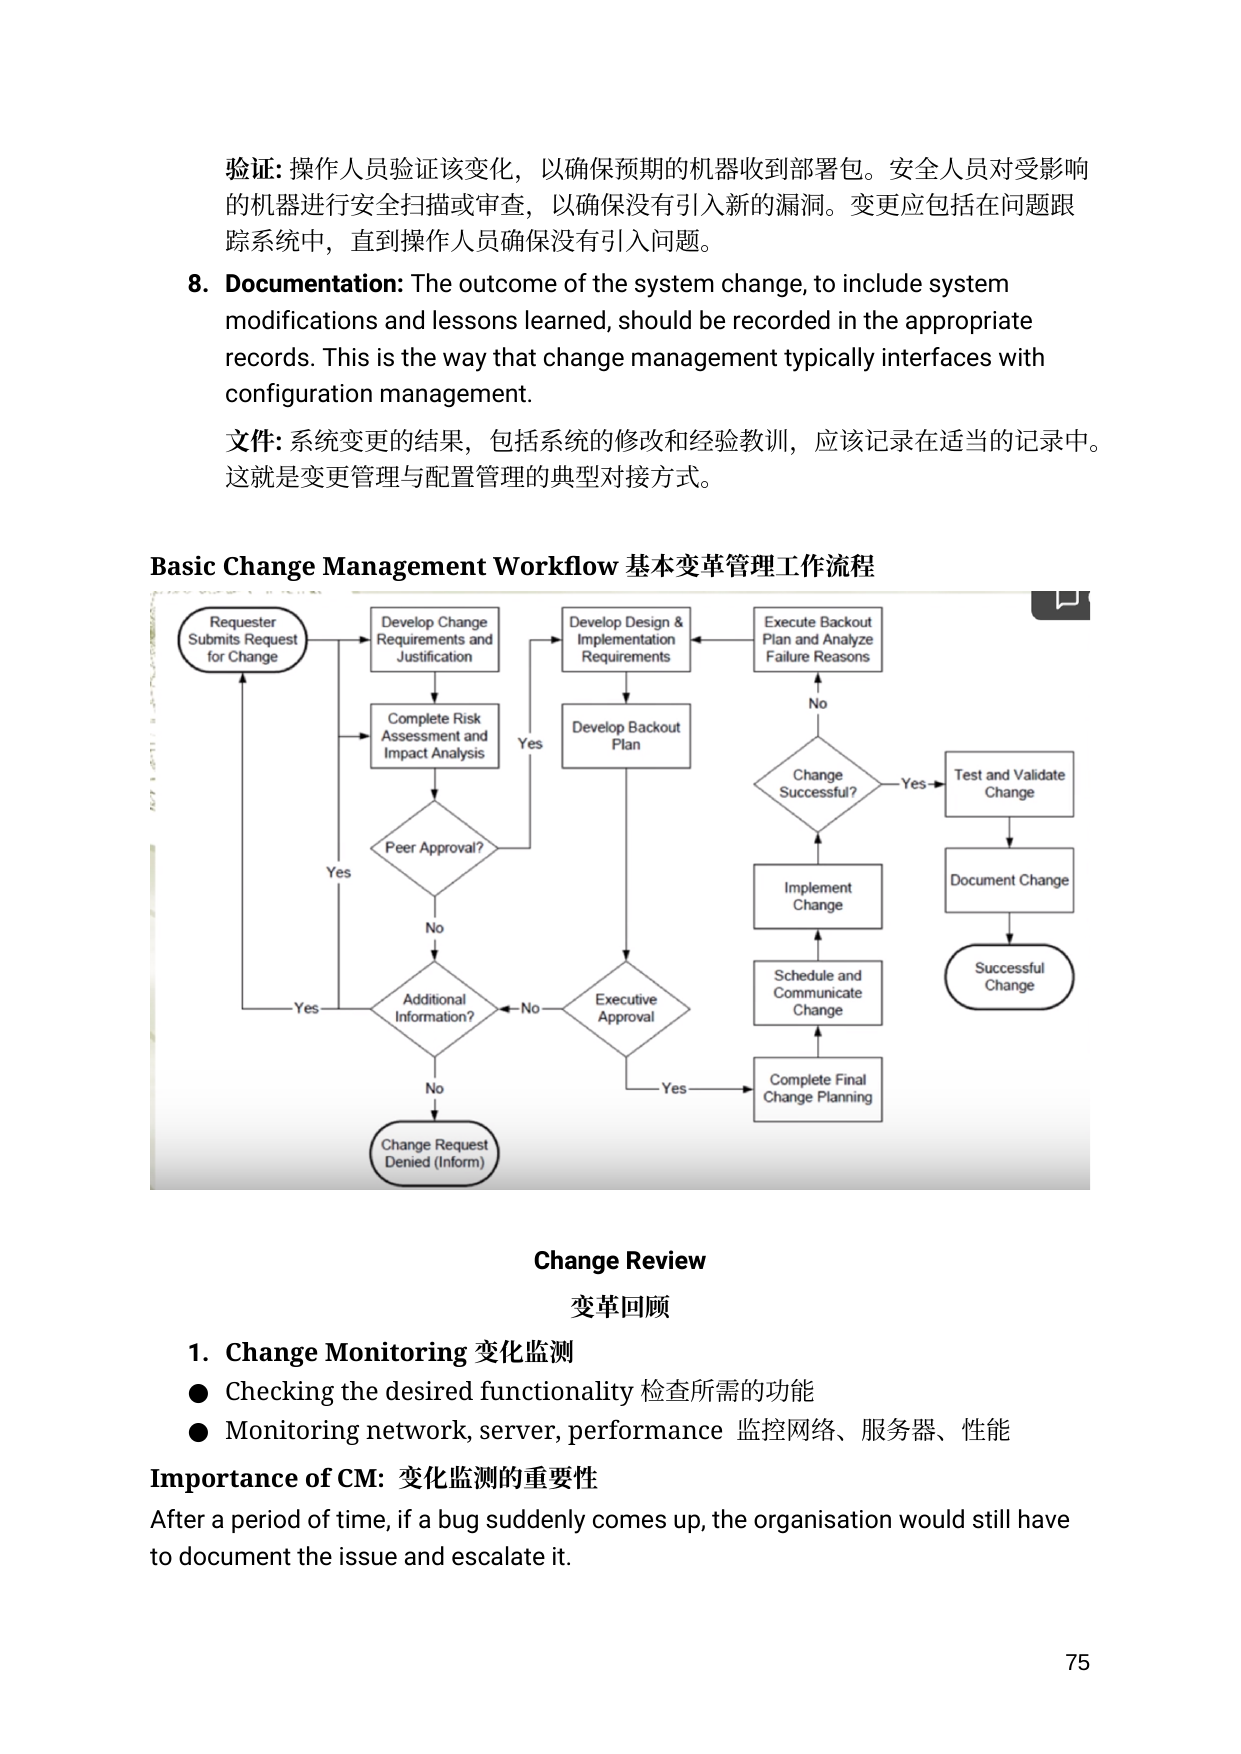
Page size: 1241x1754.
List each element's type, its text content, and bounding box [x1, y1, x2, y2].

text Basic Change Management Workflow 基本变革管理工作流程 [150, 547, 1090, 583]
text Change Review [150, 1243, 1090, 1279]
list Change Monitoring 变化监测 [187, 1332, 1090, 1371]
list Documentation: The outcome of the system change, to include system modifications and lessons learned, should be recorded in the appropriate records. This is the way that change management typically interfaces with configuration management. [187, 266, 1090, 413]
list Monitoring network, server, performance 监控网络、服务器、性能 [187, 1411, 1090, 1450]
list Checking the desired functionality 检查所需的功能 [187, 1371, 1090, 1411]
text After a period of time, if a bug suddenly comes up, the organisation would still have to document the issue and escalate it. [150, 1503, 1090, 1576]
text 文件: 系统变更的结果，包括系统的修改和经验教训，应该记录在适当的记录中。这就是变更管理与配置管理的典型对接方式。 [225, 422, 1090, 494]
text 变革回顾 [150, 1288, 1090, 1324]
picture [150, 591, 1091, 1190]
text 验证: 操作人员验证该变化，以确保预期的机器收到部署包。安全人员对受影响的机器进行安全扫描或审查，以确保没有引入新的漏洞。变更应包括在问题跟踪系统中，直到操作人员确保没有引入问题。 [225, 150, 1090, 258]
text Importance of CM: 变化监测的重要性 [150, 1458, 1090, 1494]
